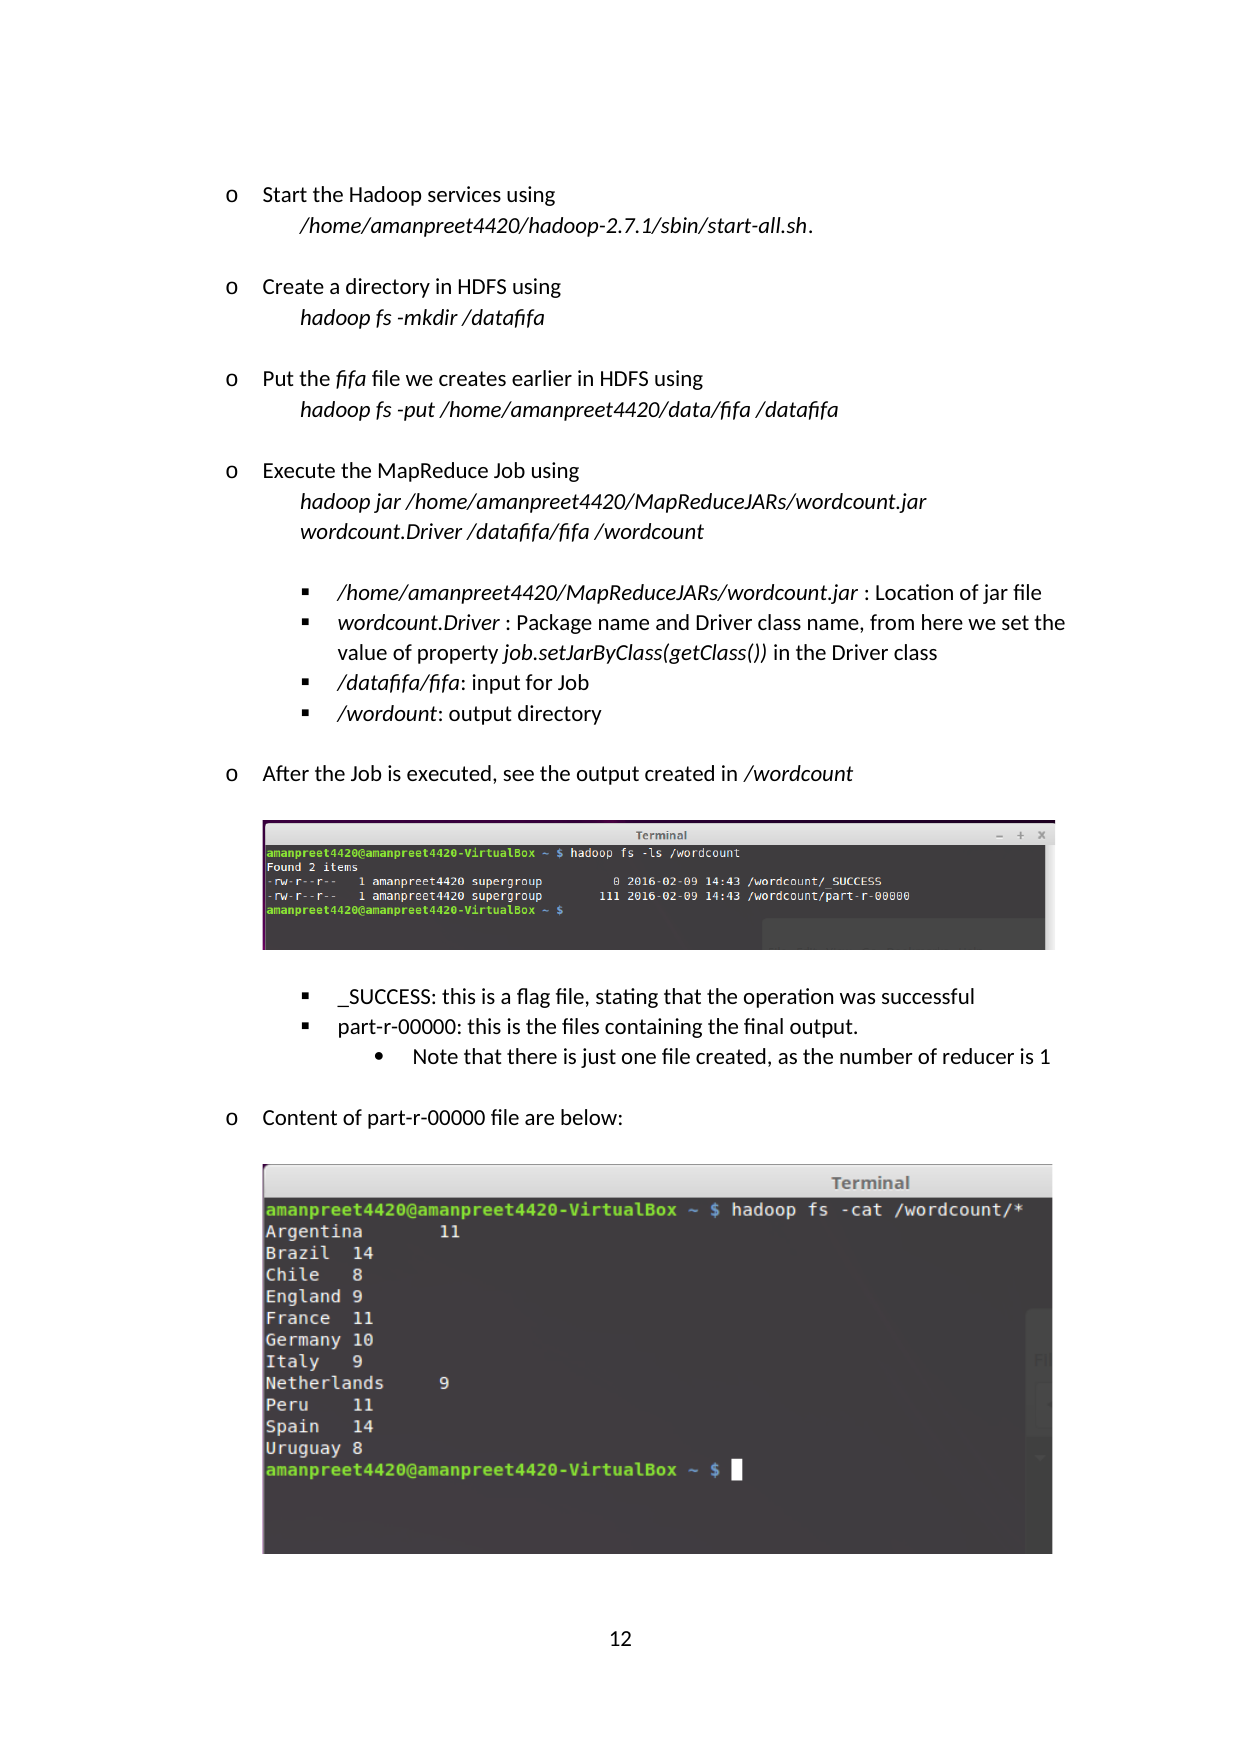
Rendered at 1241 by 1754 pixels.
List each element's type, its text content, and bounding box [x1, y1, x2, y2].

list /wordount: output directory [300, 699, 1090, 727]
list wordcount.Driver : Package name and Driver class name, from here we set the value of property job.setJarByClass(getClass()) in the Driver class [300, 608, 1090, 666]
list Create a directory in HDFS using [225, 272, 1090, 301]
list _SUCCESS: this is a flag file, stating that the operation was successful [300, 982, 1090, 1010]
list Start the Hadoop services using [225, 180, 1090, 209]
list /home/amanpreet4420/hadoop-2.7.1/sbin/start-all.sh. [262, 212, 1090, 240]
picture [262, 1164, 1053, 1554]
list Execute the MapReduce Job using [225, 456, 1090, 485]
list hadoop fs -put /home/amanpreet4420/data/fifa /datafifa [300, 395, 1090, 423]
list /datafifa/fifa: input for Job [300, 668, 1090, 697]
list hadoop jar /home/amanpreet4420/MapReduceJARs/wordcount.jar wordcount.Driver /datafifa/fifa /wordcount [300, 487, 1090, 546]
list part-r-00000: this is the files containing the final output. [300, 1012, 1090, 1040]
list /home/amanpreet4420/MapReduceJARs/wordcount.jar : Location of jar file [300, 578, 1090, 606]
list Put the fifa file we creates earlier in HDFS using [225, 364, 1090, 393]
list Content of part-r-00000 file are below: [225, 1103, 1090, 1162]
list After the Job is executed, see the output created in /wordcount [225, 759, 1090, 788]
picture [262, 820, 1055, 950]
list Note that there is just one file created, as the number of reducer is 1 [375, 1042, 1090, 1070]
list hadoop fs -mkdir /datafifa [225, 303, 1090, 332]
